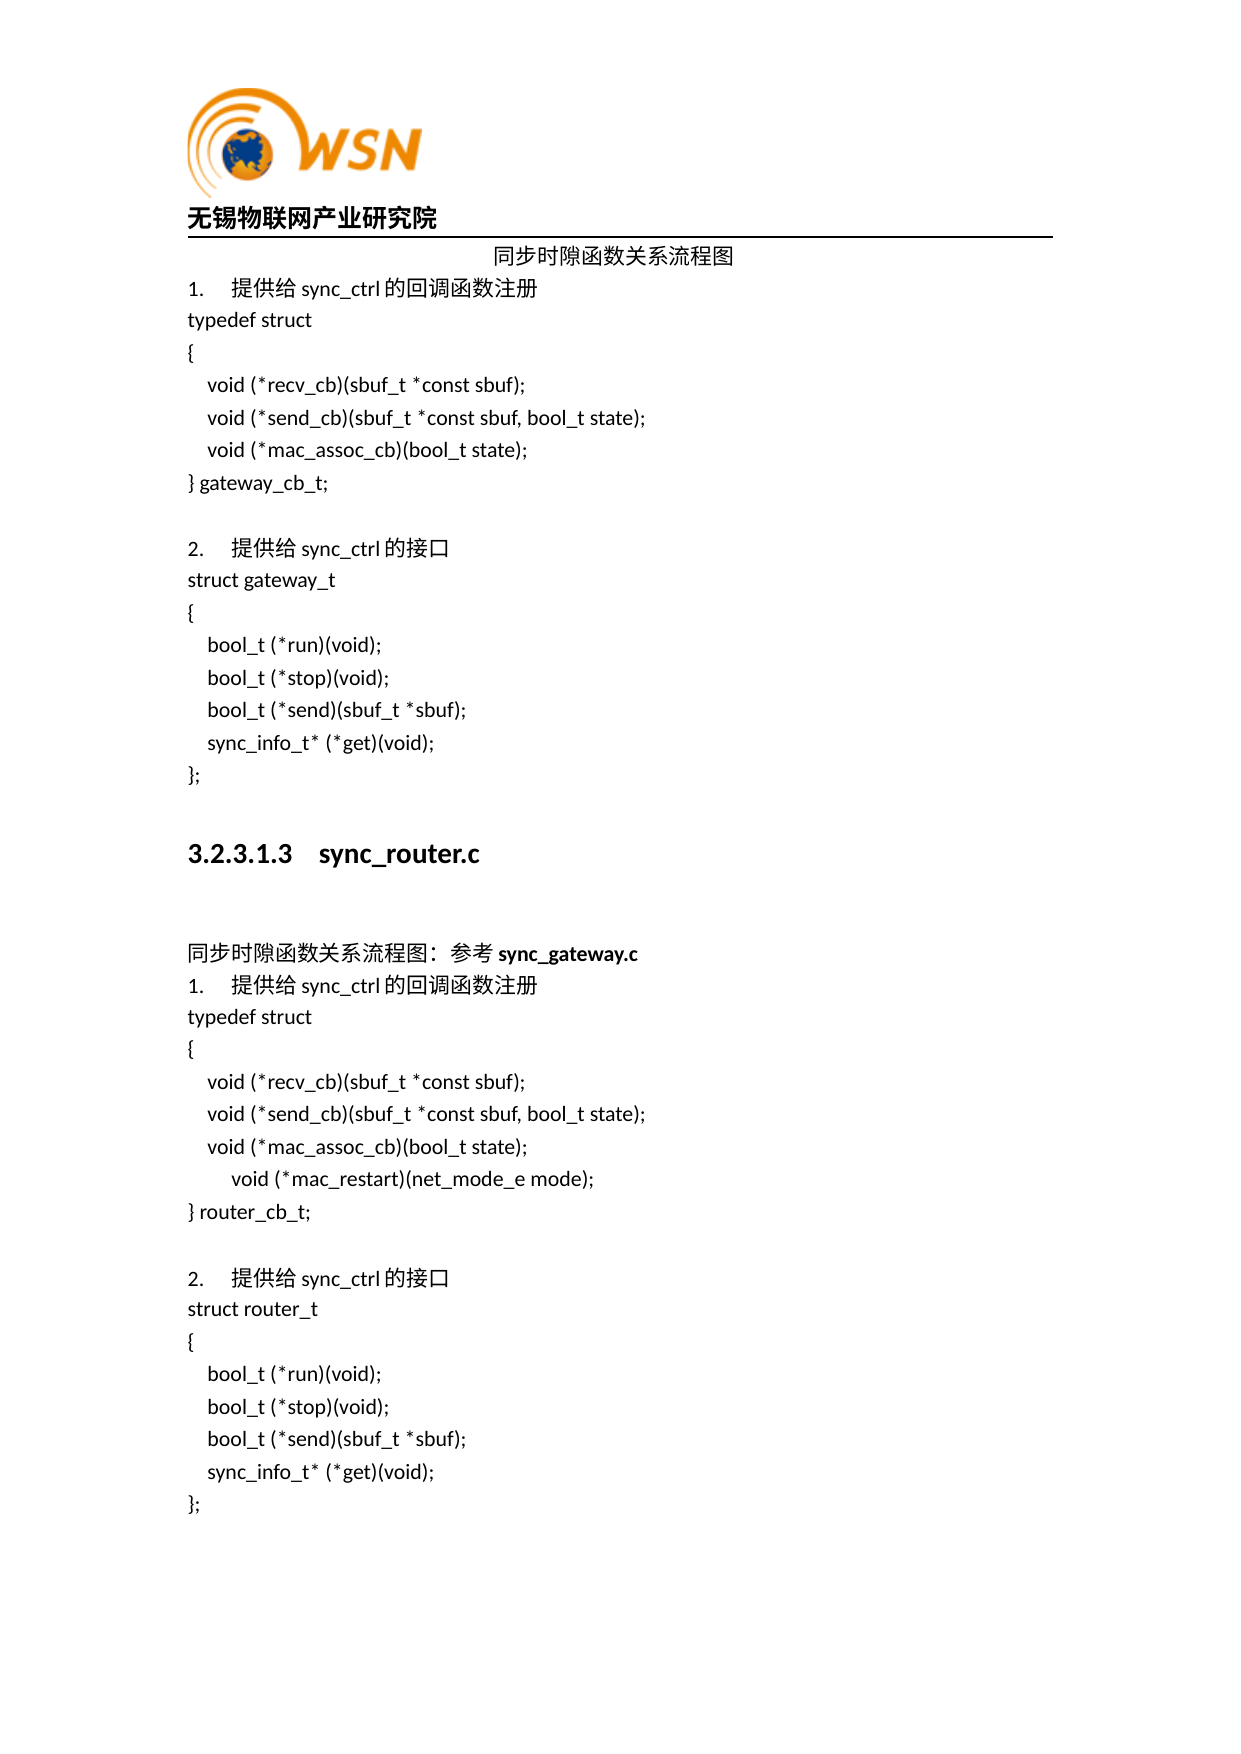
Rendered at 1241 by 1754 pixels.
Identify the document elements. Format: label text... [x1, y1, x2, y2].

picture [187, 88, 422, 198]
text struct router_t [187, 1293, 1053, 1325]
text bool_t (*send)(sbuf_t *sbuf); [187, 1423, 1053, 1455]
text { [187, 336, 1053, 368]
text sync_info_t* (*get)(void); [187, 726, 1053, 758]
text 同步时隙函数关系流程图：参考sync_gateway.c [187, 935, 1053, 968]
text void (*mac_assoc_cb)(bool_t state); [187, 433, 1053, 466]
text void (*mac_restart)(net_mode_e mode); [187, 1163, 1053, 1195]
text typedef struct [187, 303, 1053, 336]
text bool_t (*stop)(void); [187, 661, 1053, 693]
text void (*mac_assoc_cb)(bool_t state); [187, 1130, 1053, 1163]
text struct gateway_t [187, 563, 1053, 596]
text bool_t (*run)(void); [187, 628, 1053, 661]
text void (*recv_cb)(sbuf_t *const sbuf); [187, 368, 1053, 401]
text } router_cb_t; [187, 1195, 1053, 1228]
text void (*recv_cb)(sbuf_t *const sbuf); [187, 1065, 1053, 1098]
text 2. 提供给sync_ctrl的接口 [187, 531, 1053, 563]
text void (*send_cb)(sbuf_t *const sbuf, bool_t state); [187, 401, 1053, 433]
text bool_t (*stop)(void); [187, 1390, 1053, 1423]
text bool_t (*send)(sbuf_t *sbuf); [187, 693, 1053, 726]
text }; [187, 758, 1053, 791]
text { [187, 1325, 1053, 1358]
text { [187, 1033, 1053, 1065]
text 1. 提供给sync_ctrl的回调函数注册 [187, 271, 1053, 303]
text 同步时隙函数关系流程图 [187, 238, 1053, 271]
text { [187, 596, 1053, 628]
text bool_t (*run)(void); [187, 1358, 1053, 1390]
text void (*send_cb)(sbuf_t *const sbuf, bool_t state); [187, 1098, 1053, 1130]
text 2. 提供给sync_ctrl的接口 [187, 1260, 1053, 1293]
text }; [187, 1488, 1053, 1520]
subtitle sync_router.c [187, 820, 1053, 885]
text } gateway_cb_t; [187, 466, 1053, 498]
text typedef struct [187, 1000, 1053, 1033]
text sync_info_t* (*get)(void); [187, 1455, 1053, 1488]
text 1. 提供给sync_ctrl的回调函数注册 [187, 968, 1053, 1000]
